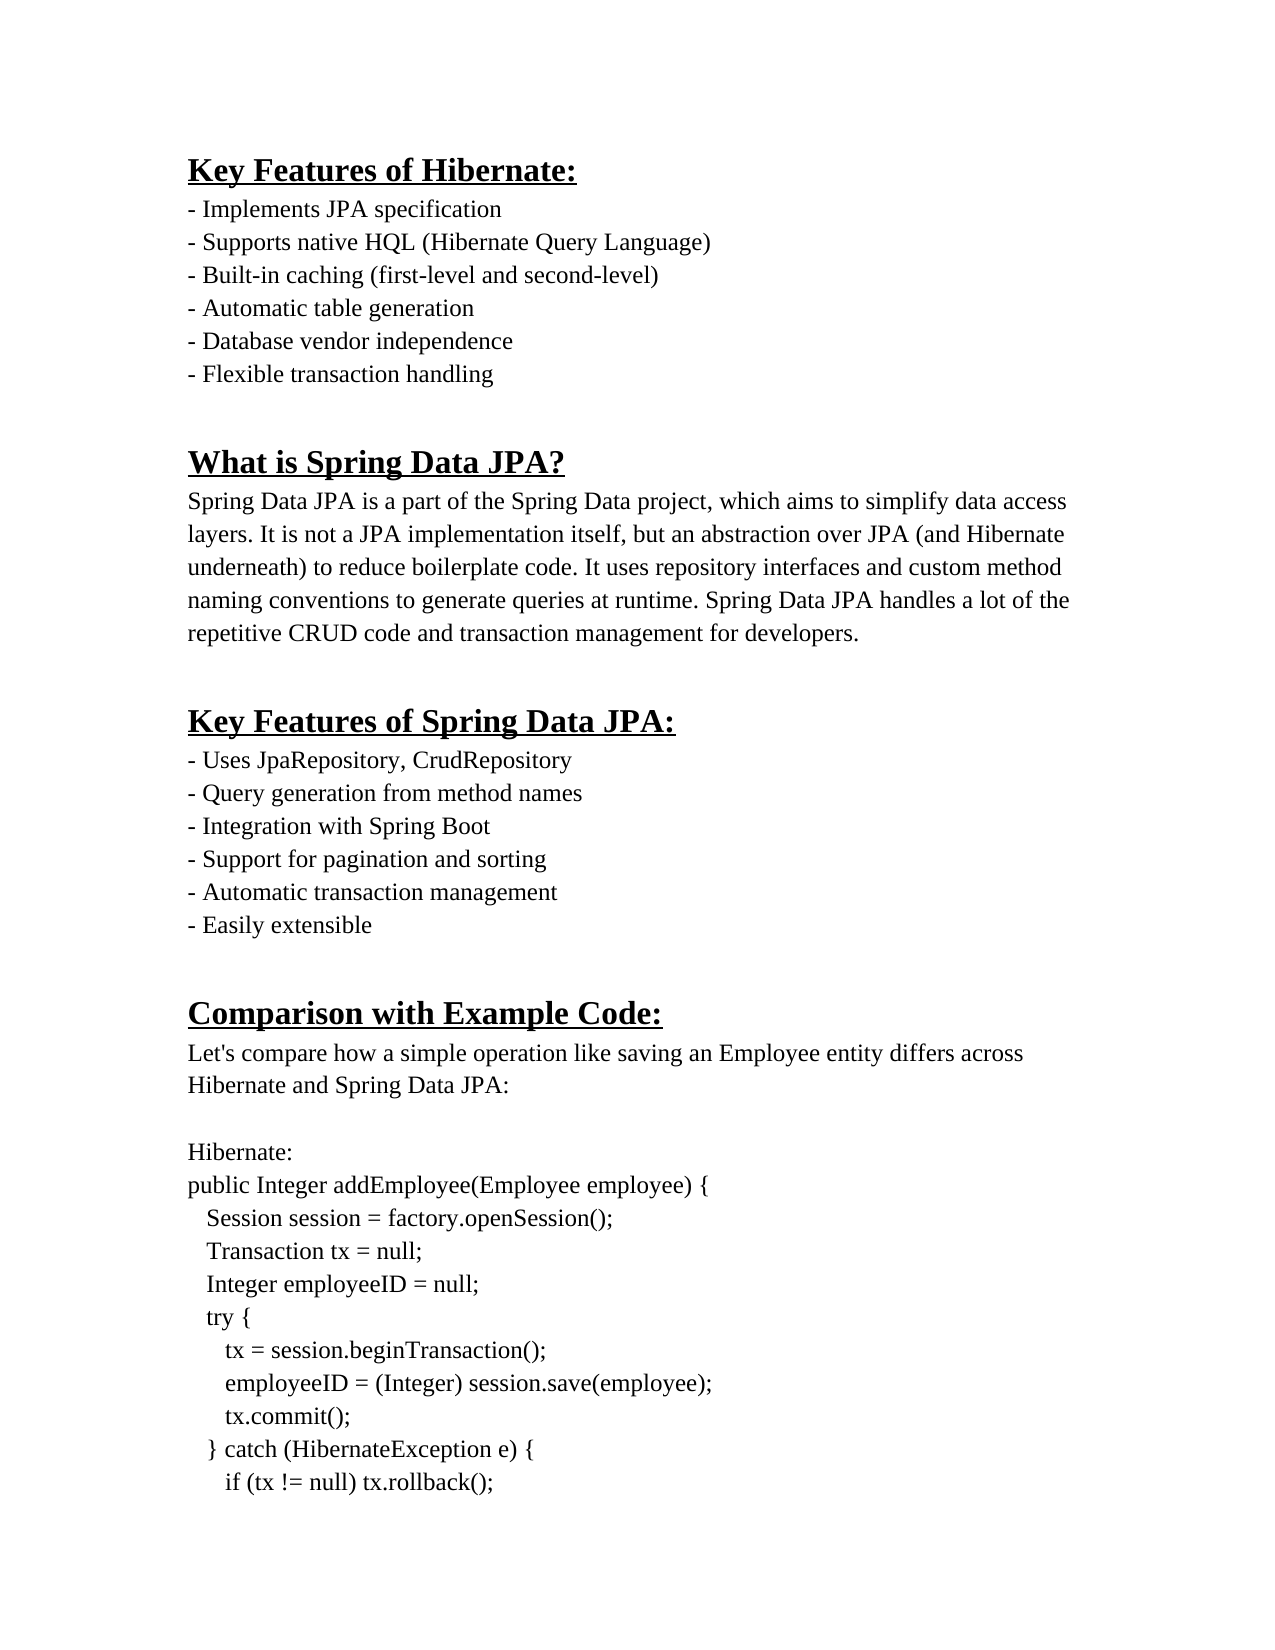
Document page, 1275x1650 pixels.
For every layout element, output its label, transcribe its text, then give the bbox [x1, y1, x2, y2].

subtitle Comparison with Example Code: [187, 993, 1087, 1032]
subtitle Key Features of Hibernate: [187, 150, 1087, 188]
text - Implements JPA specification - Supports native HQL (Hibernate Query Language) - Built-in caching (first-level and second-level) - Automatic table generation - Database vendor independence - Flexible transaction handling [187, 194, 1087, 388]
text Spring Data JPA is a part of the Spring Data project, which aims to simplify data access layers. It is not a JPA implementation itself, but an abstraction over JPA (and Hibernate underneath) to reduce boilerplate code. It uses repository interfaces and custom method naming conventions to generate queries at runtime. Spring Data JPA handles a lot of the repetitive CRUD code and transaction management for developers. [187, 486, 1087, 647]
subtitle Key Features of Spring Data JPA: [187, 701, 1087, 740]
text - Uses JpaRepository, CrudRepository - Query generation from method names - Integration with Spring Boot - Support for pagination and sorting - Automatic transaction management - Easily extensible [187, 745, 1087, 939]
subtitle What is Spring Data JPA? [187, 442, 1087, 481]
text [187, 1038, 1087, 1496]
